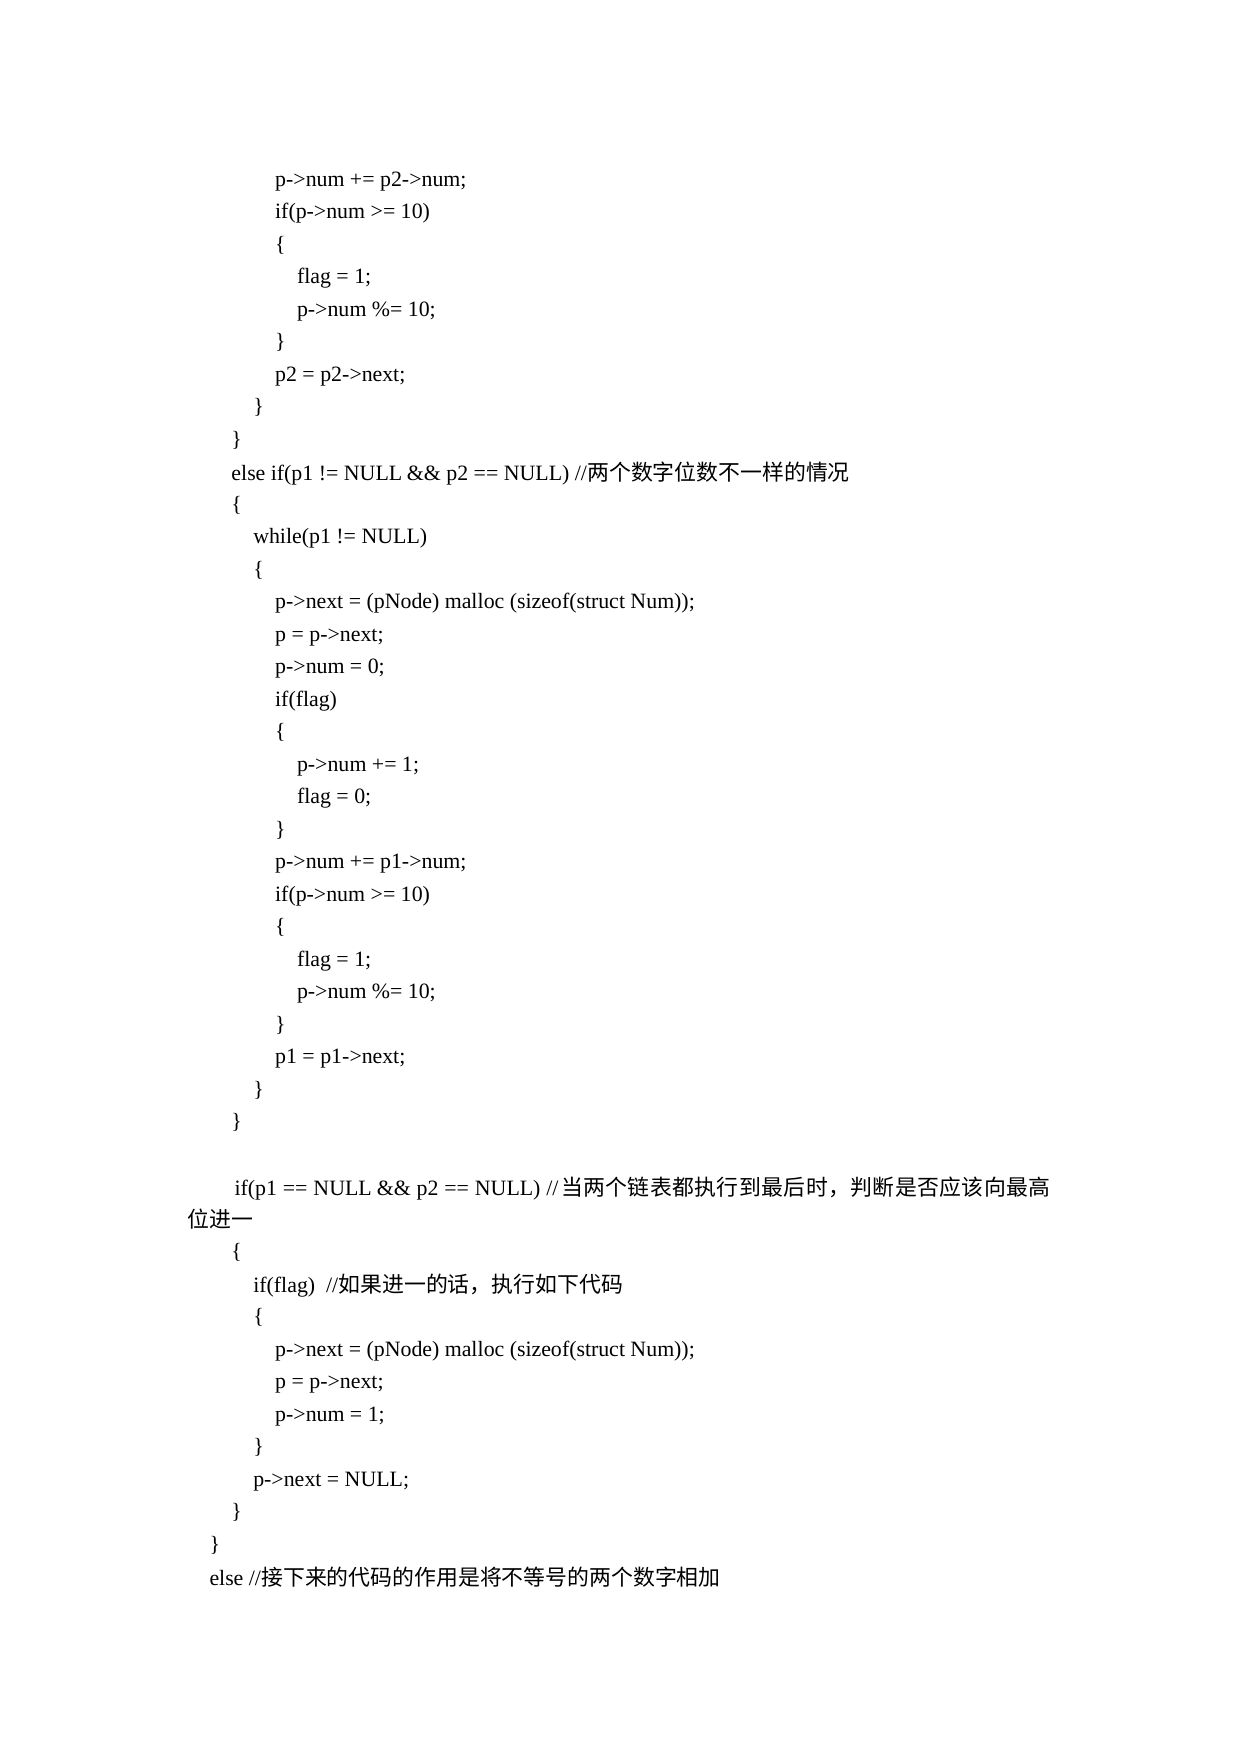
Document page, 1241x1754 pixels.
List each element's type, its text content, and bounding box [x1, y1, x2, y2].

text else if(p1 != NULL && p2 == NULL) //两个数字位数不一样的情况 [187, 454, 1053, 487]
text p->num %= 10; [187, 974, 1053, 1007]
text { [187, 552, 1053, 584]
text p = p->next; [187, 1364, 1053, 1397]
text { [187, 227, 1053, 259]
text else //接下来的代码的作用是将不等号的两个数字相加 [187, 1559, 1053, 1592]
text } [187, 1429, 1053, 1462]
text flag = 1; [187, 259, 1053, 292]
text } [187, 1494, 1053, 1527]
text } [187, 1104, 1053, 1137]
text { [187, 1234, 1053, 1267]
text if(p->num >= 10) [187, 877, 1053, 909]
text if(p->num >= 10) [187, 194, 1053, 227]
text p->num += p2->num; [187, 162, 1053, 194]
text if(p1 == NULL && p2 == NULL) //当两个链表都执行到最后时，判断是否应该向最高位进一 [187, 1169, 1053, 1234]
text p->num += p1->num; [187, 844, 1053, 877]
text p->num = 0; [187, 649, 1053, 682]
text p->num = 1; [187, 1397, 1053, 1429]
text } [187, 1072, 1053, 1104]
text { [187, 909, 1053, 942]
text if(flag) //如果进一的话，执行如下代码 [187, 1267, 1053, 1299]
text { [187, 1299, 1053, 1332]
text } [187, 389, 1053, 422]
text { [187, 714, 1053, 747]
text } [187, 1007, 1053, 1039]
text p->next = NULL; [187, 1462, 1053, 1494]
text { [187, 487, 1053, 519]
text if(flag) [187, 682, 1053, 714]
text } [187, 422, 1053, 454]
text p1 = p1->next; [187, 1039, 1053, 1072]
text } [187, 324, 1053, 357]
text p->num %= 10; [187, 292, 1053, 324]
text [187, 1332, 1053, 1364]
text flag = 1; [187, 942, 1053, 974]
text } [187, 812, 1053, 844]
text p2 = p2->next; [187, 357, 1053, 389]
text p->num += 1; [187, 747, 1053, 779]
text flag = 0; [187, 779, 1053, 812]
text } [187, 1527, 1053, 1559]
text p = p->next; [187, 617, 1053, 649]
text p->next = (pNode) malloc (sizeof(struct Num)); [187, 584, 1053, 617]
text while(p1 != NULL) [187, 519, 1053, 552]
